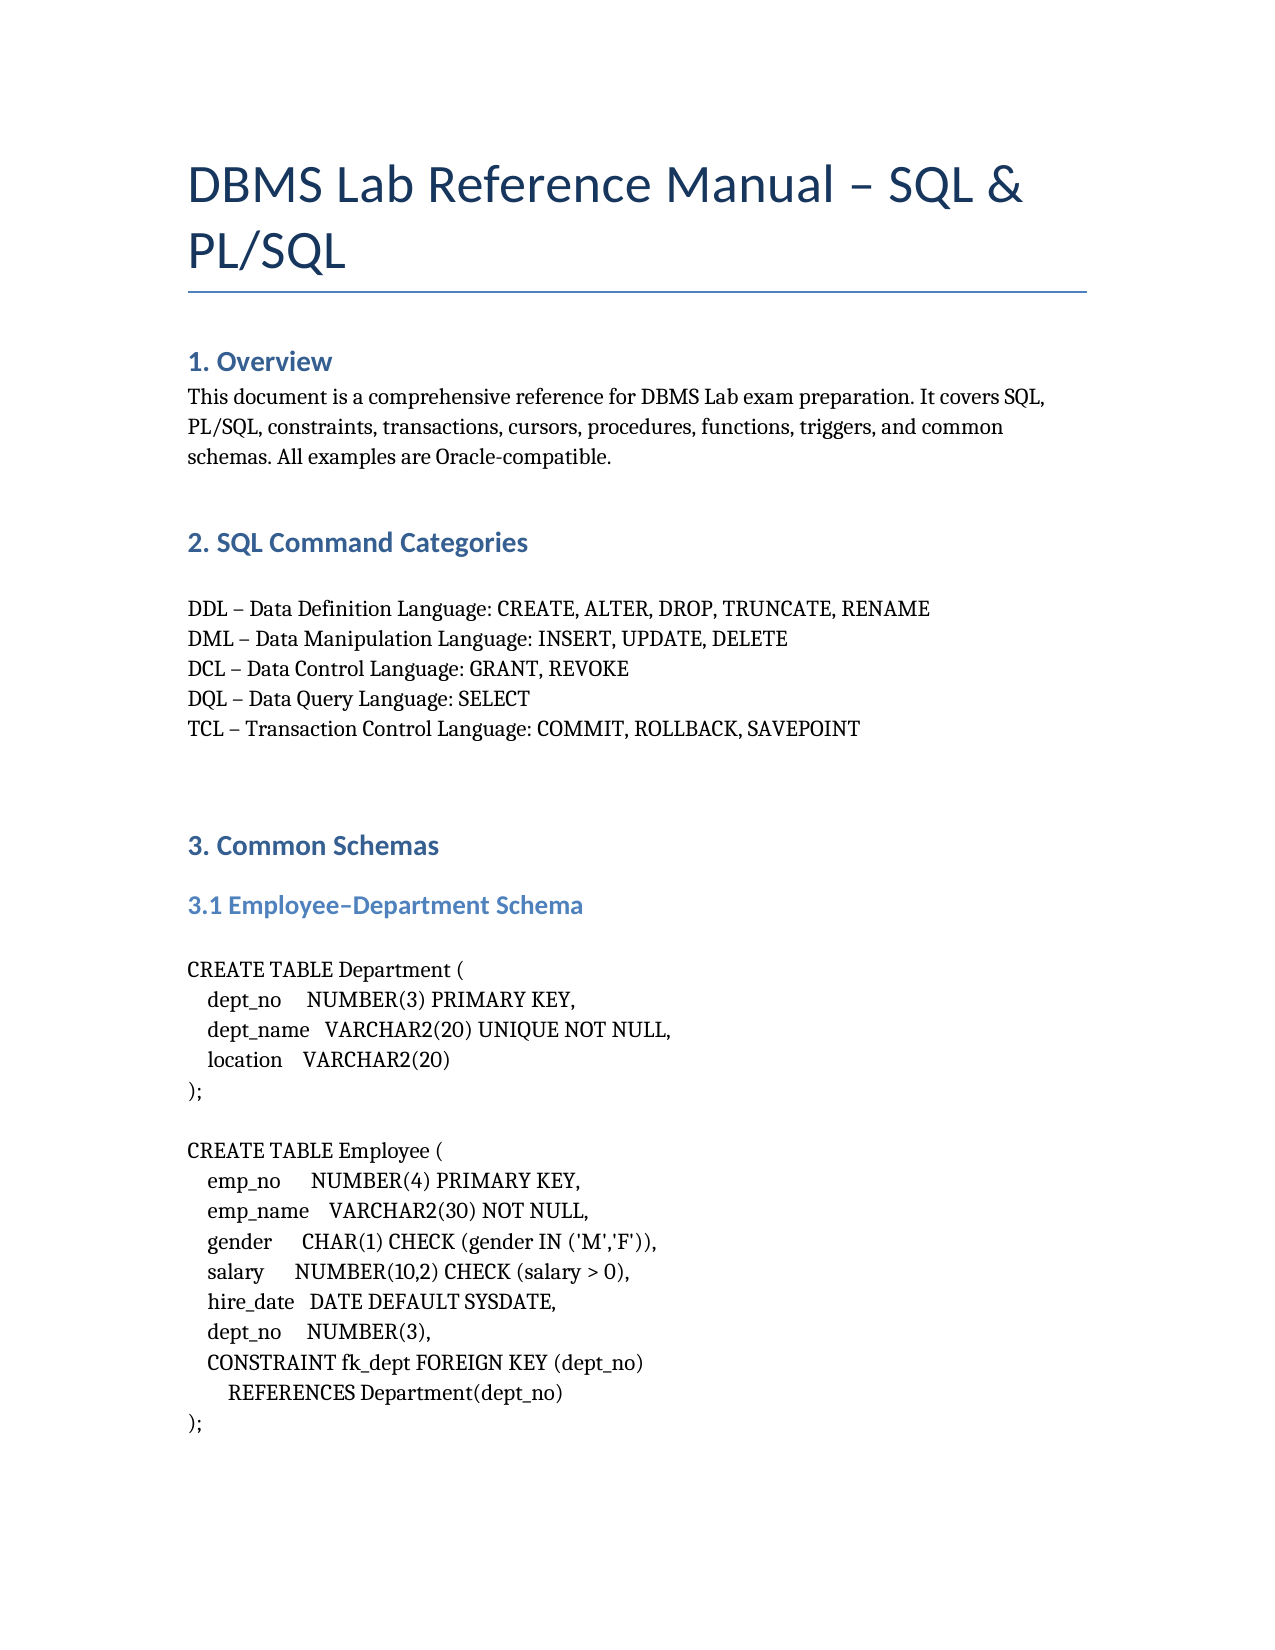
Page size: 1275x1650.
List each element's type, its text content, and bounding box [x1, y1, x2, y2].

subtitle 1. Overview [187, 343, 1087, 378]
text DDL – Data Definition Language: CREATE, ALTER, DROP, TRUNCATE, RENAME DML – Data Manipulation Language: INSERT, UPDATE, DELETE DCL – Data Control Language: GRANT, REVOKE DQL – Data Query Language: SELECT TCL – Transaction Control Language: COMMIT, ROLLBACK, SAVEPOINT [187, 565, 1087, 773]
subtitle 3. Common Schemas [187, 827, 1087, 862]
text This document is a comprehensive reference for DBMS Lab exam preparation. It covers SQL, PL/SQL, constraints, transactions, cursors, procedures, functions, triggers, and common schemas. All examples are Oracle-compatible. [187, 384, 1087, 470]
text CREATE TABLE Department ( dept_no NUMBER(3) PRIMARY KEY, dept_name VARCHAR2(20) UNIQUE NOT NULL, location VARCHAR2(20) ); CREATE TABLE Employee ( emp_no NUMBER(4) PRIMARY KEY, emp_name VARCHAR2(30) NOT NULL, gender CHAR(1) CHECK (gender IN ('M','F')), salary NUMBER(10,2) CHECK (salary > 0), hire_date DATE DEFAULT SYSDATE, dept_no NUMBER(3), CONSTRAINT fk_dept FOREIGN KEY (dept_no) REFERENCES Department(dept_no) ); [187, 926, 1087, 1466]
subtitle 3.1 Employee–Department Schema [187, 888, 1087, 921]
title DBMS Lab Reference Manual – SQL & PL/SQL [187, 150, 1087, 293]
subtitle 2. SQL Command Categories [187, 524, 1087, 560]
